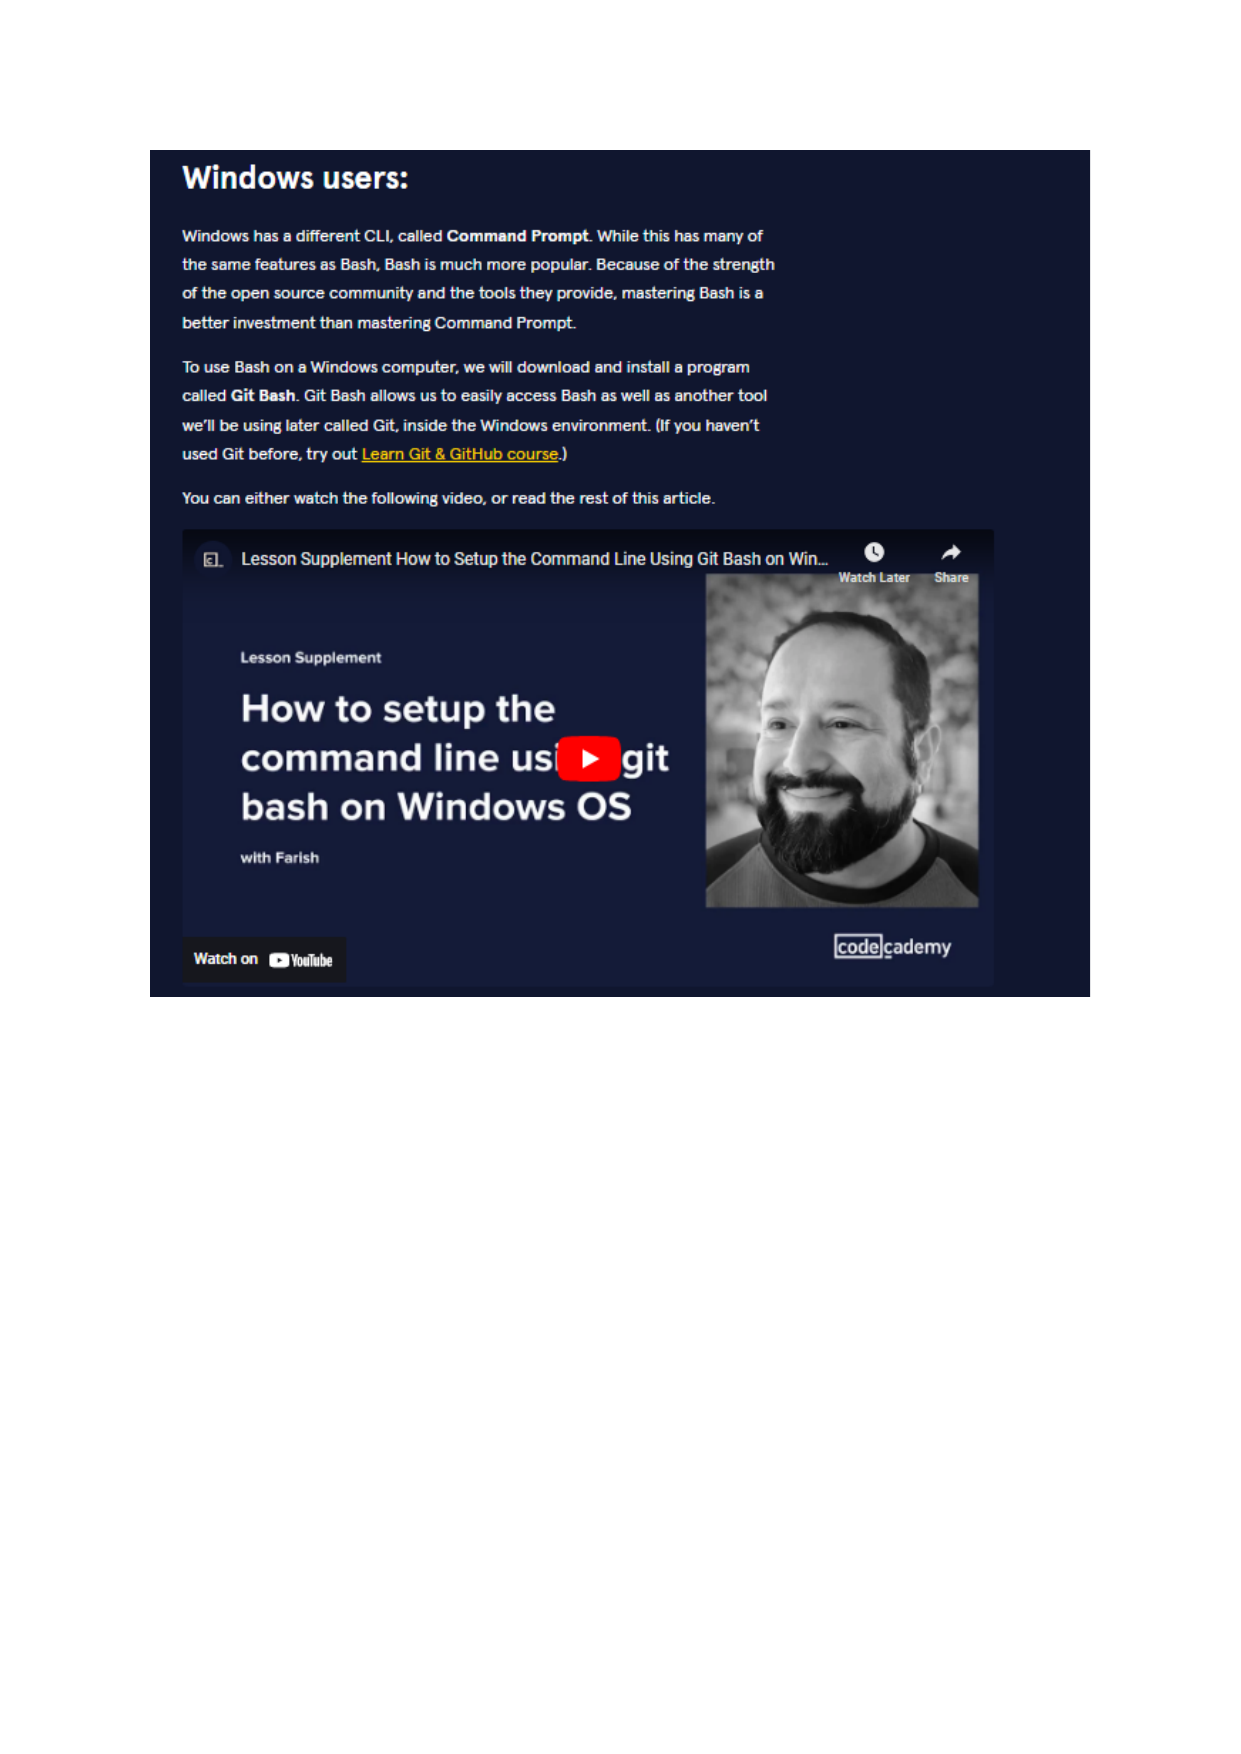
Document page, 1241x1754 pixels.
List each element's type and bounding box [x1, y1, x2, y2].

picture [150, 150, 1091, 997]
